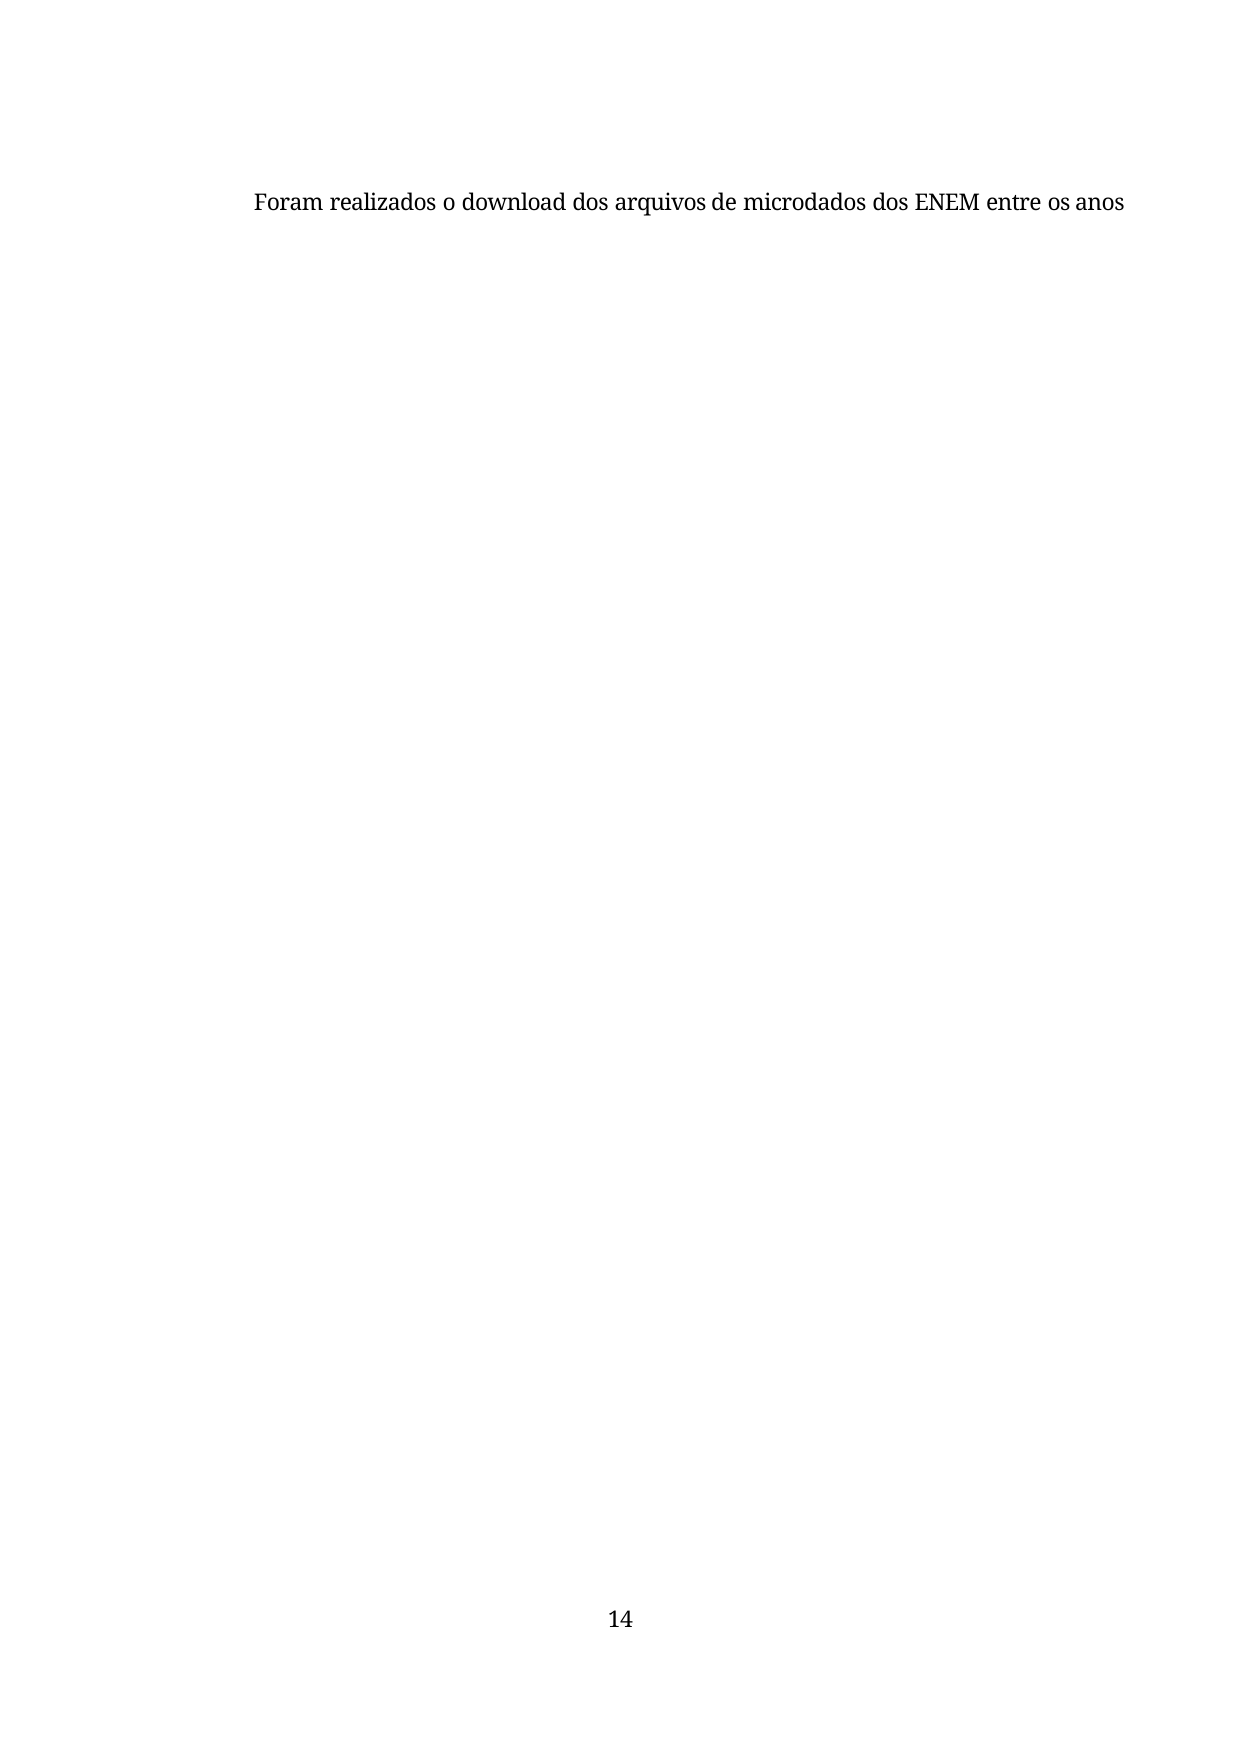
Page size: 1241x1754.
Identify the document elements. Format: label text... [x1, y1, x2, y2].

text Foram realizados o download dos arquivos de microdados dos ENEM entre os anos [254, 185, 1240, 217]
